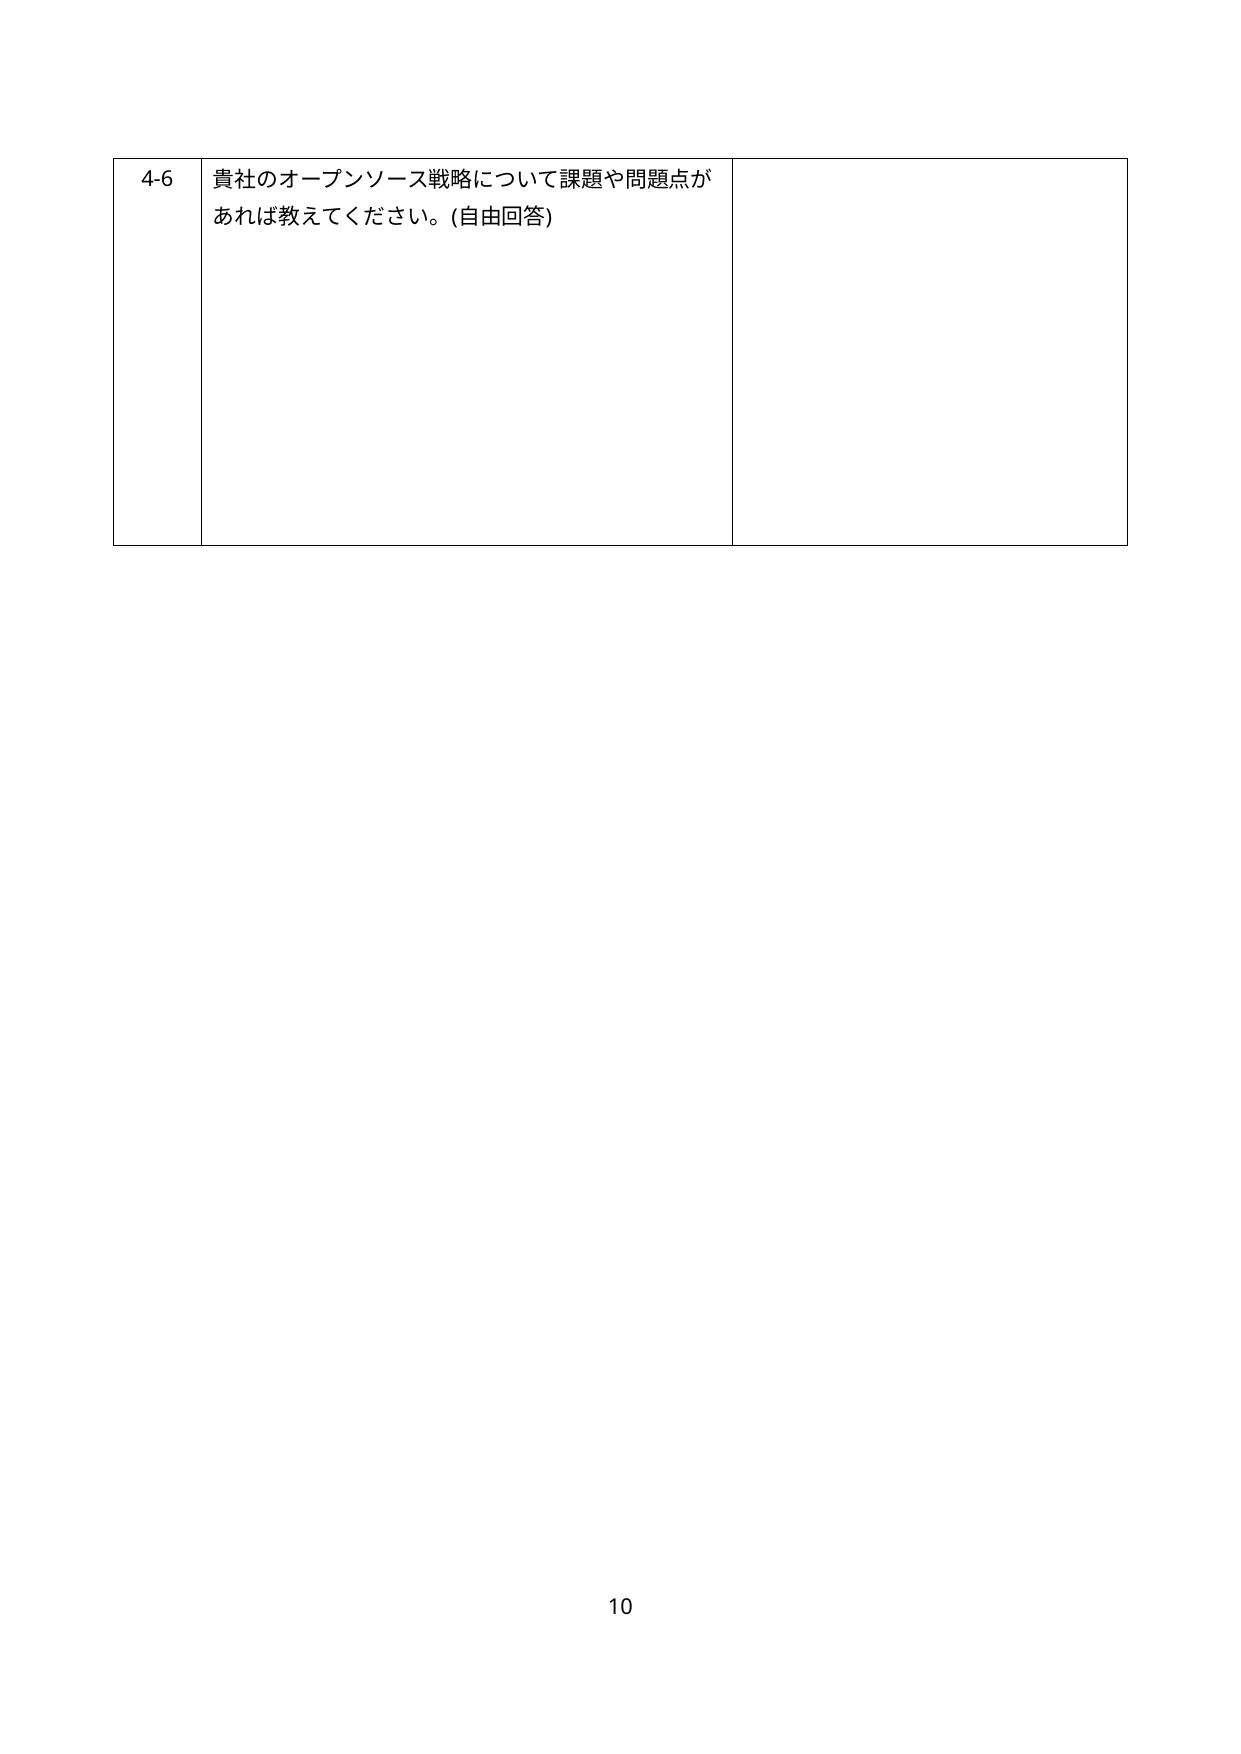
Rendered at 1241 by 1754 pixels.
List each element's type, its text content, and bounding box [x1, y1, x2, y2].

table_cell [733, 159, 1127, 545]
table_cell 貴社のオープンソース戦略について課題や問題点があれば教えてください。(自由回答) [202, 159, 732, 545]
table_cell 4-6 [114, 159, 201, 545]
